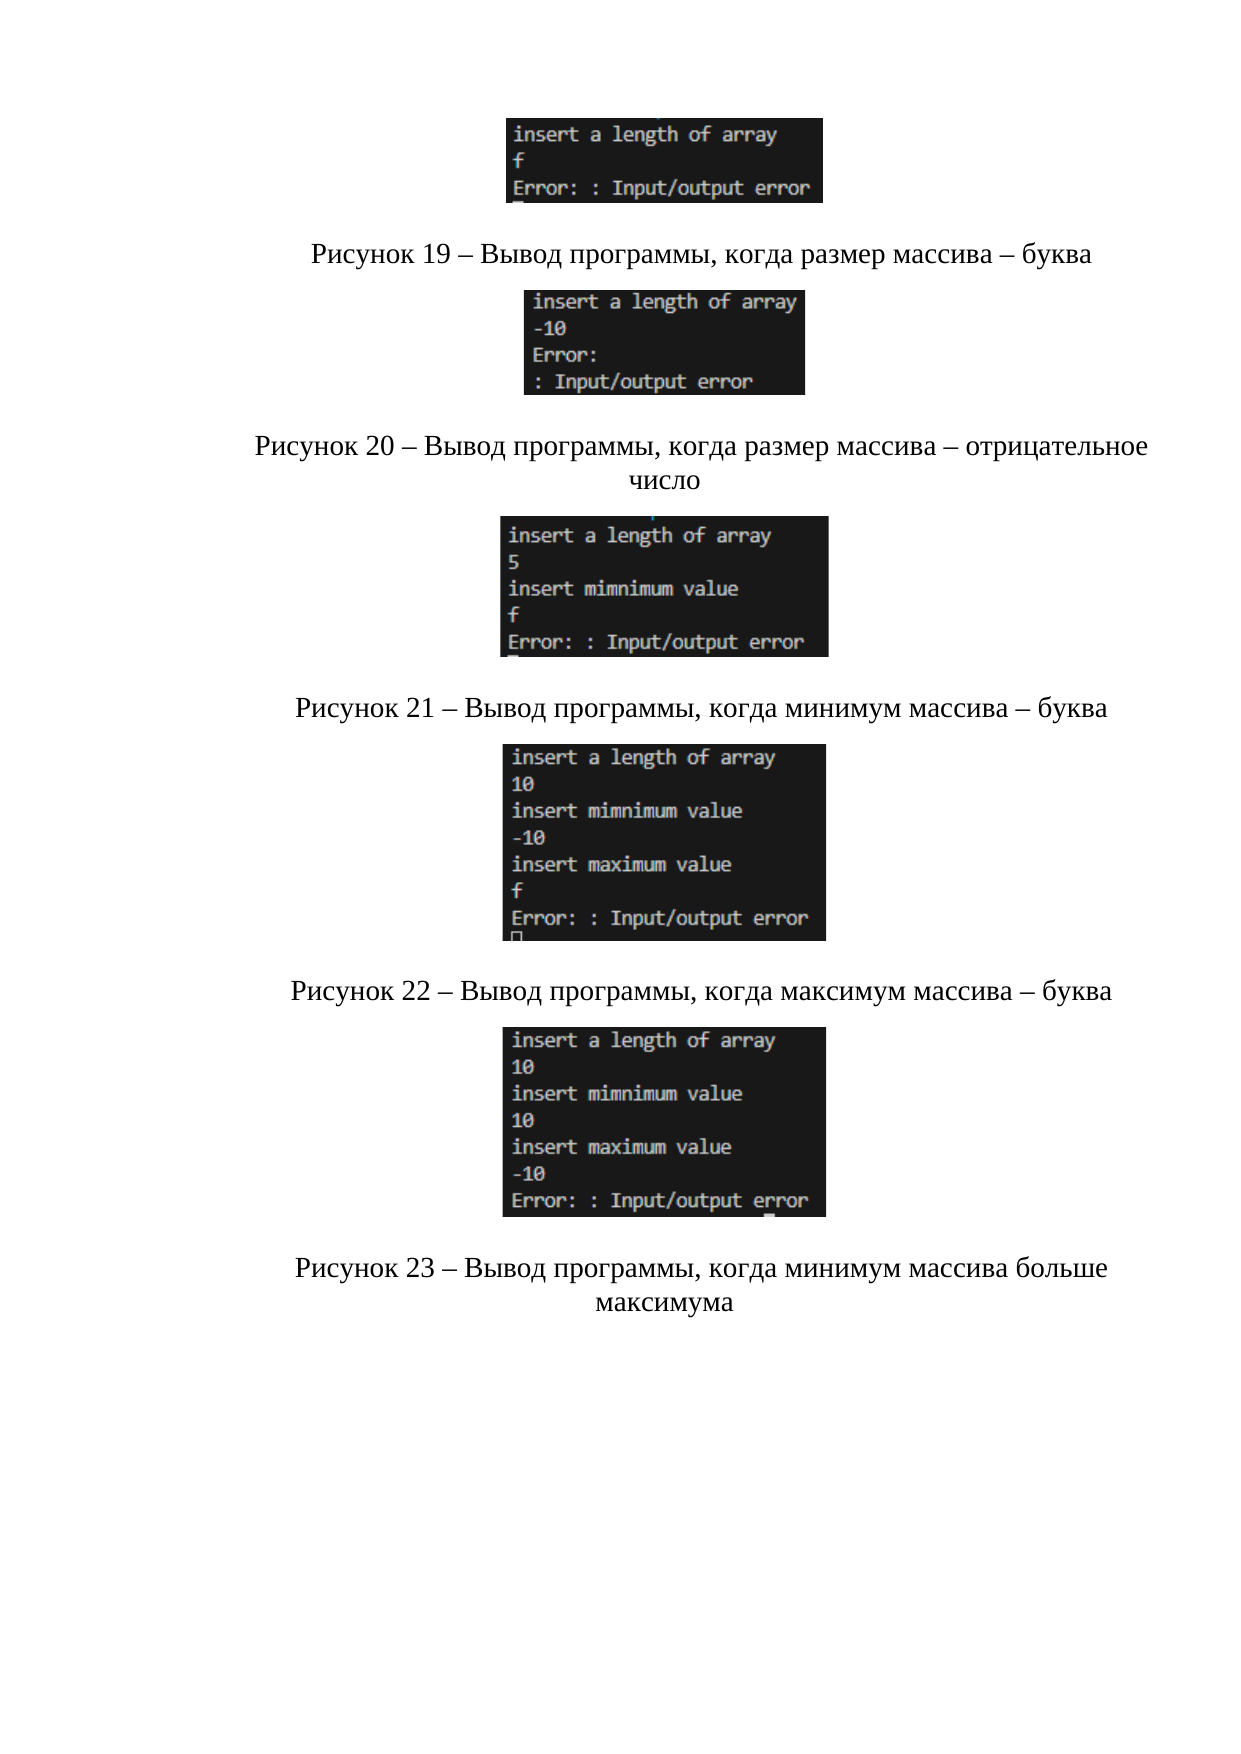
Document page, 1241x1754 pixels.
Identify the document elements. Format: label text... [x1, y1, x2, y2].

text Рисунок 19 – Вывод программы, когда размер массива – буква [177, 236, 1152, 269]
picture [502, 1027, 827, 1217]
text Рисунок 21 – Вывод программы, когда минимум массива – буква [177, 690, 1152, 724]
picture [500, 516, 829, 657]
picture [523, 290, 805, 395]
picture [506, 118, 823, 203]
text Рисунок 22 – Вывод программы, когда максимум массива – буква [177, 973, 1152, 1007]
text Рисунок 23 – Вывод программы, когда минимум массива больше максимума [177, 1250, 1152, 1317]
text Рисунок 20 – Вывод программы, когда размер массива – отрицательное число [177, 428, 1152, 496]
picture [502, 744, 827, 941]
